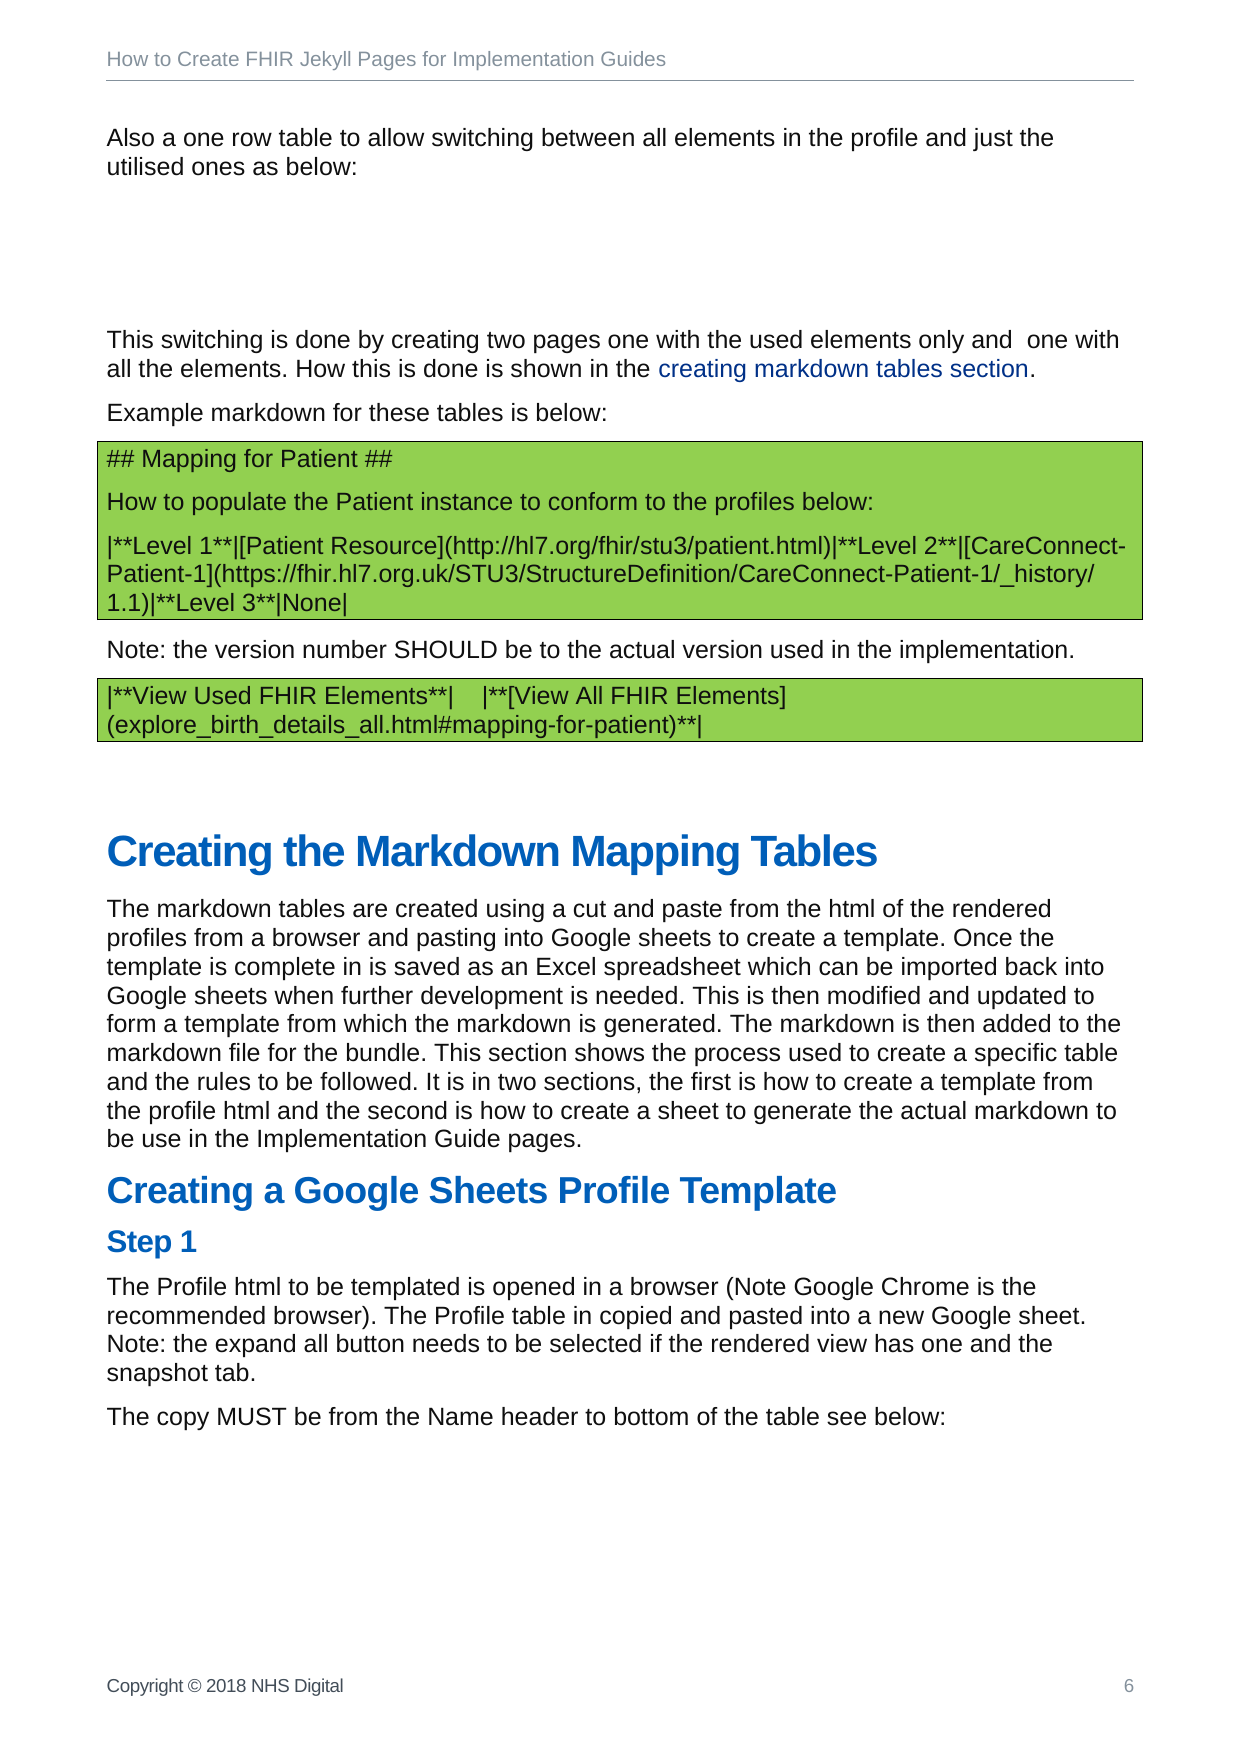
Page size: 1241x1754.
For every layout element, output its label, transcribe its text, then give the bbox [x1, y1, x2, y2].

text The markdown tables are created using a cut and paste from the html of the rendered profiles from a browser and pasting into Google sheets to create a template. Once the template is complete in is saved as an Excel spreadsheet which can be imported back into Google sheets when further development is needed. This is then modified and updated to form a template from which the markdown is generated. The markdown is then added to the markdown file for the bundle. This section shows the process used to create a specific table and the rules to be followed. It is in two sections, the first is how to create a template from the profile html and the second is how to create a sheet to generate the actual markdown to be use in the Implementation Guide pages. [106, 894, 1134, 1153]
text ## Mapping for Patient ## [98, 442, 1142, 473]
subtitle Creating a Google Sheets Profile Template [106, 1168, 1134, 1211]
subtitle Creating the Markdown Mapping Tables [106, 825, 1134, 876]
subtitle Step 1 [106, 1223, 1134, 1259]
text The Profile html to be templated is opened in a browser (Note Google Chrome is the recommended browser). The Profile table in copied and pasted into a new Google sheet. Note: the expand all button needs to be selected if the rendered view has one and the snapshot tab. [106, 1272, 1134, 1387]
text The copy MUST be from the Name header to bottom of the table see below: [106, 1401, 1134, 1430]
text |**View Used FHIR Elements**| |**[View All FHIR Elements](explore_birth_details_all.html#mapping-for-patient)**| [98, 679, 1142, 741]
text Also a one row table to allow switching between all elements in the profile and just the utilised ones as below: [106, 123, 1134, 181]
text This switching is done by creating two pages one with the used elements only and one with all the elements. How this is done is shown in the creating markdown tables section. [106, 326, 1134, 383]
text Example markdown for these tables is below: [106, 398, 1134, 426]
text How to populate the Patient instance to conform to the profiles below: [98, 484, 1142, 516]
text Note: the version number SHOULD be to the actual version used in the implementation. [106, 635, 1134, 663]
text |**Level 1**|[Patient Resource](http://hl7.org/fhir/stu3/patient.html)|**Level 2**|[CareConnect-Patient-1](https://fhir.hl7.org.uk/STU3/StructureDefinition/CareConnect-Patient-1/_history/1.1)|**Level 3**|None| [98, 528, 1142, 619]
